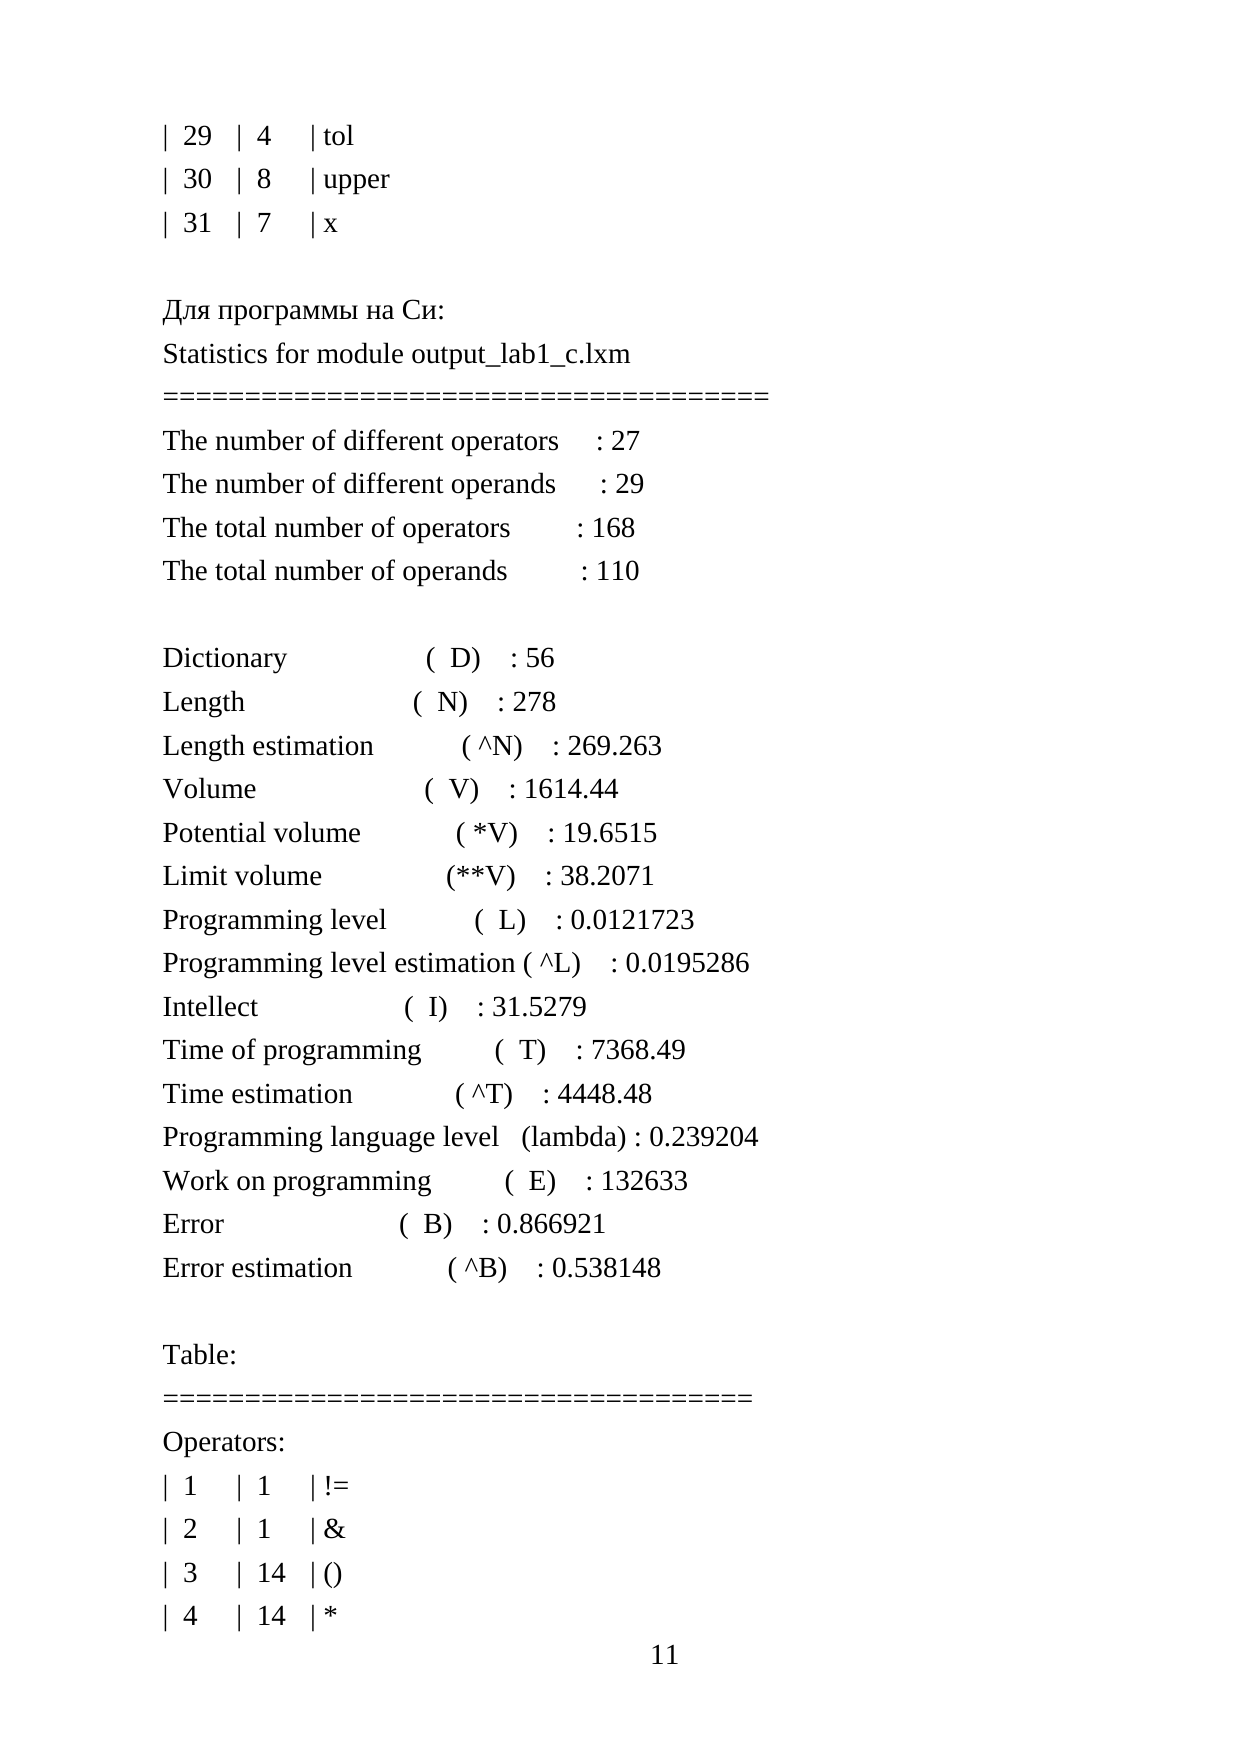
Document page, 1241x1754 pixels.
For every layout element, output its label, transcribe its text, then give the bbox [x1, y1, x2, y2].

text Potential volume ( *V) : 19.6515 [89, 815, 1152, 848]
text | 3 | 14 | () [89, 1555, 1152, 1588]
text Error ( B) : 0.866921 [89, 1207, 1152, 1240]
text Intellect ( I) : 31.5279 [89, 989, 1152, 1022]
text | 29 | 4 | tol [89, 118, 1152, 152]
text Limit volume (**V) : 38.2071 [89, 858, 1152, 892]
text Dictionary ( D) : 56 [89, 641, 1152, 674]
text | 2 | 1 | & [89, 1511, 1152, 1545]
text Time estimation ( ^T) : 4448.48 [89, 1076, 1152, 1109]
text The number of different operands : 29 [89, 466, 1152, 500]
text Error estimation ( ^B) : 0.538148 [89, 1250, 1152, 1284]
text Length ( N) : 278 [89, 684, 1152, 718]
text Operators: [89, 1424, 1152, 1458]
text | 30 | 8 | upper [89, 162, 1152, 195]
text The number of different operators : 27 [89, 423, 1152, 456]
text | 4 | 14 | * [89, 1598, 1152, 1632]
text The total number of operands : 110 [89, 553, 1152, 587]
text Statistics for module output_lab1_c.lxm [89, 336, 1152, 369]
text ===================================== [89, 379, 1152, 413]
text | 31 | 7 | x [89, 205, 1152, 239]
text Programming level ( L) : 0.0121723 [89, 902, 1152, 935]
text Programming language level (lambda) : 0.239204 [89, 1119, 1152, 1153]
text Programming level estimation ( ^L) : 0.0195286 [89, 945, 1152, 979]
text Work on programming ( E) : 132633 [89, 1163, 1152, 1197]
text Для программы на Cи: [89, 292, 1152, 326]
text Volume ( V) : 1614.44 [89, 771, 1152, 805]
text The total number of operators : 168 [89, 510, 1152, 543]
text | 1 | 1 | != [89, 1468, 1152, 1501]
text Table: [89, 1337, 1152, 1371]
text ==================================== [89, 1381, 1152, 1414]
text Time of programming ( T) : 7368.49 [89, 1032, 1152, 1066]
text Length estimation ( ^N) : 269.263 [89, 728, 1152, 761]
